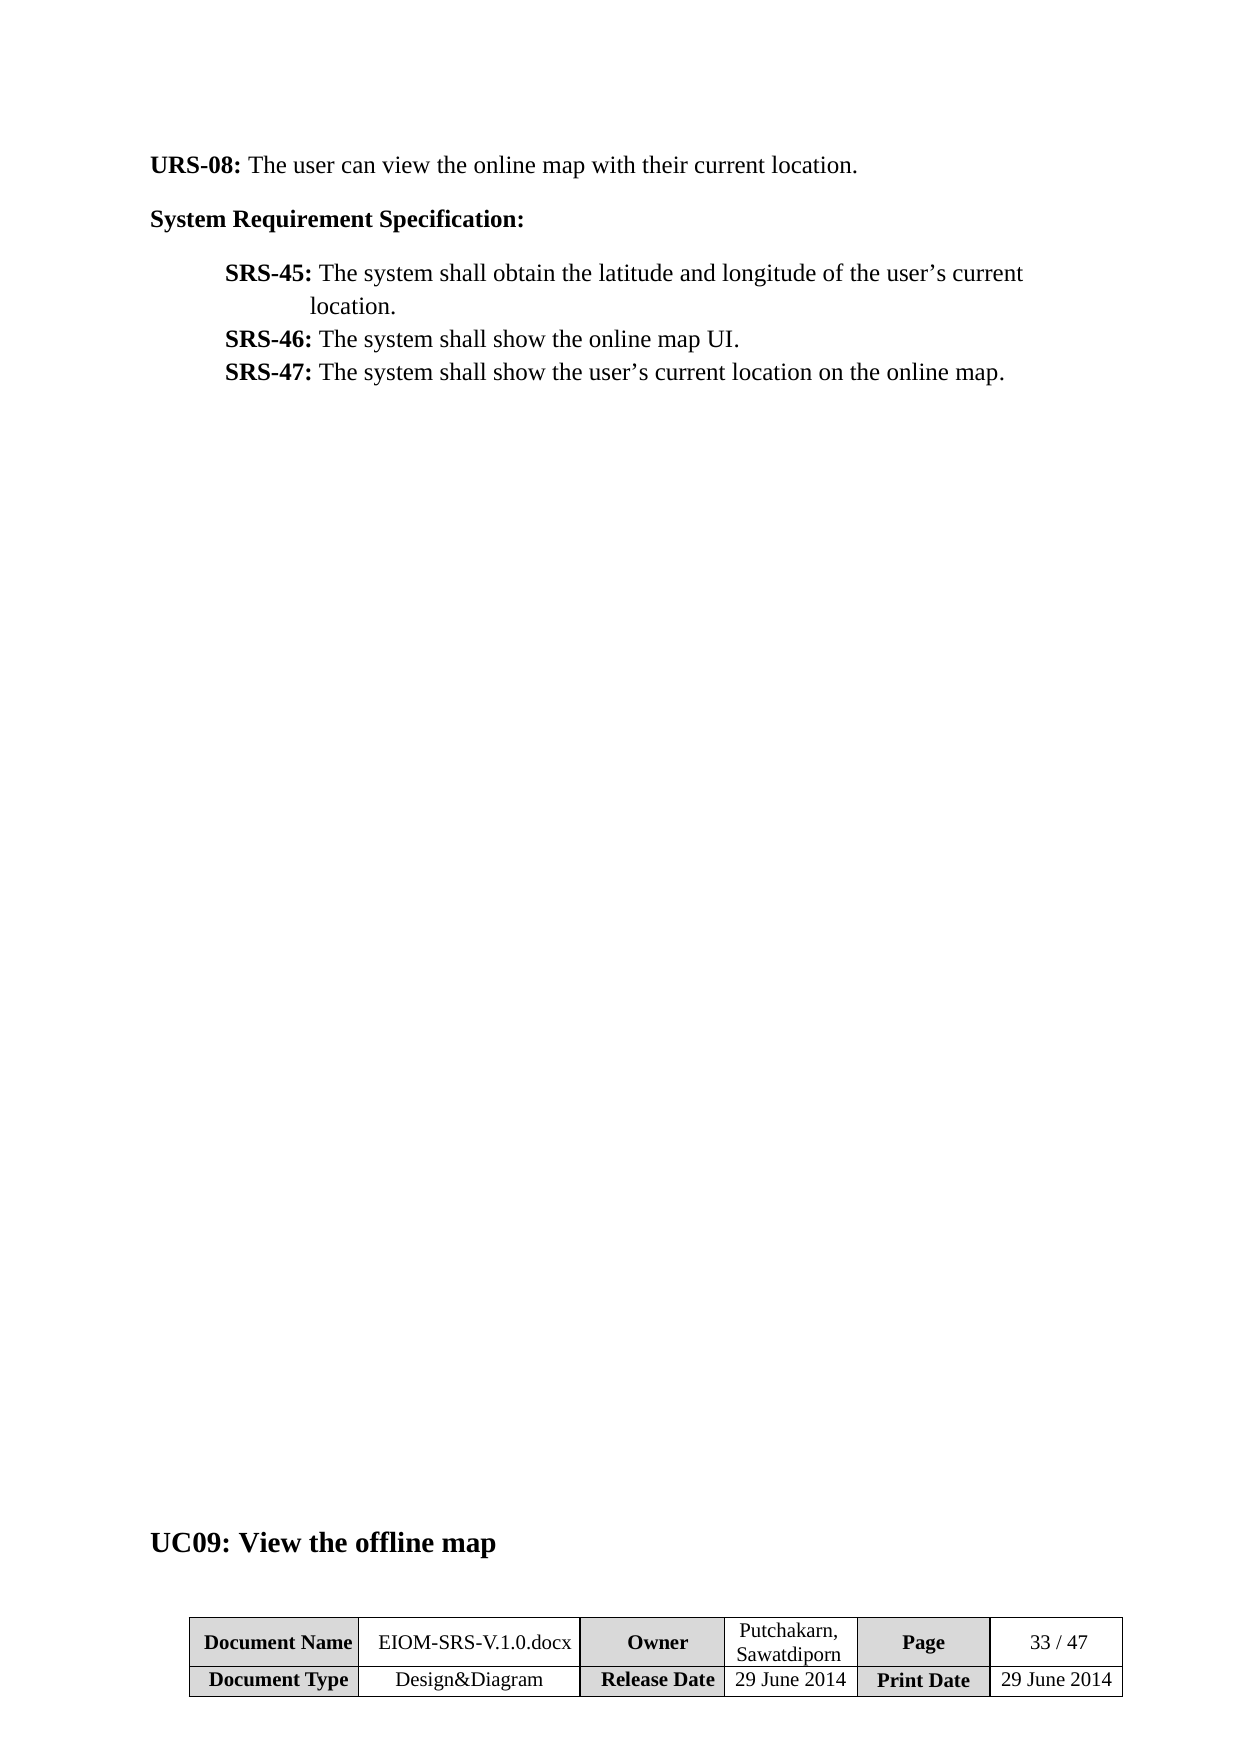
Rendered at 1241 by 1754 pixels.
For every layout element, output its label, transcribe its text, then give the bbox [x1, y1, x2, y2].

text URS-08: The user can view the online map with their current location. [150, 150, 1090, 179]
list The system shall show the online map UI. [225, 324, 1090, 352]
list The system shall show the user’s current location on the online map. [225, 357, 1090, 386]
list The system shall obtain the latitude and longitude of the user’s current location. [225, 258, 1090, 319]
text UC09: View the offline map [150, 1525, 1090, 1559]
text System Requirement Specification: [150, 204, 1090, 233]
